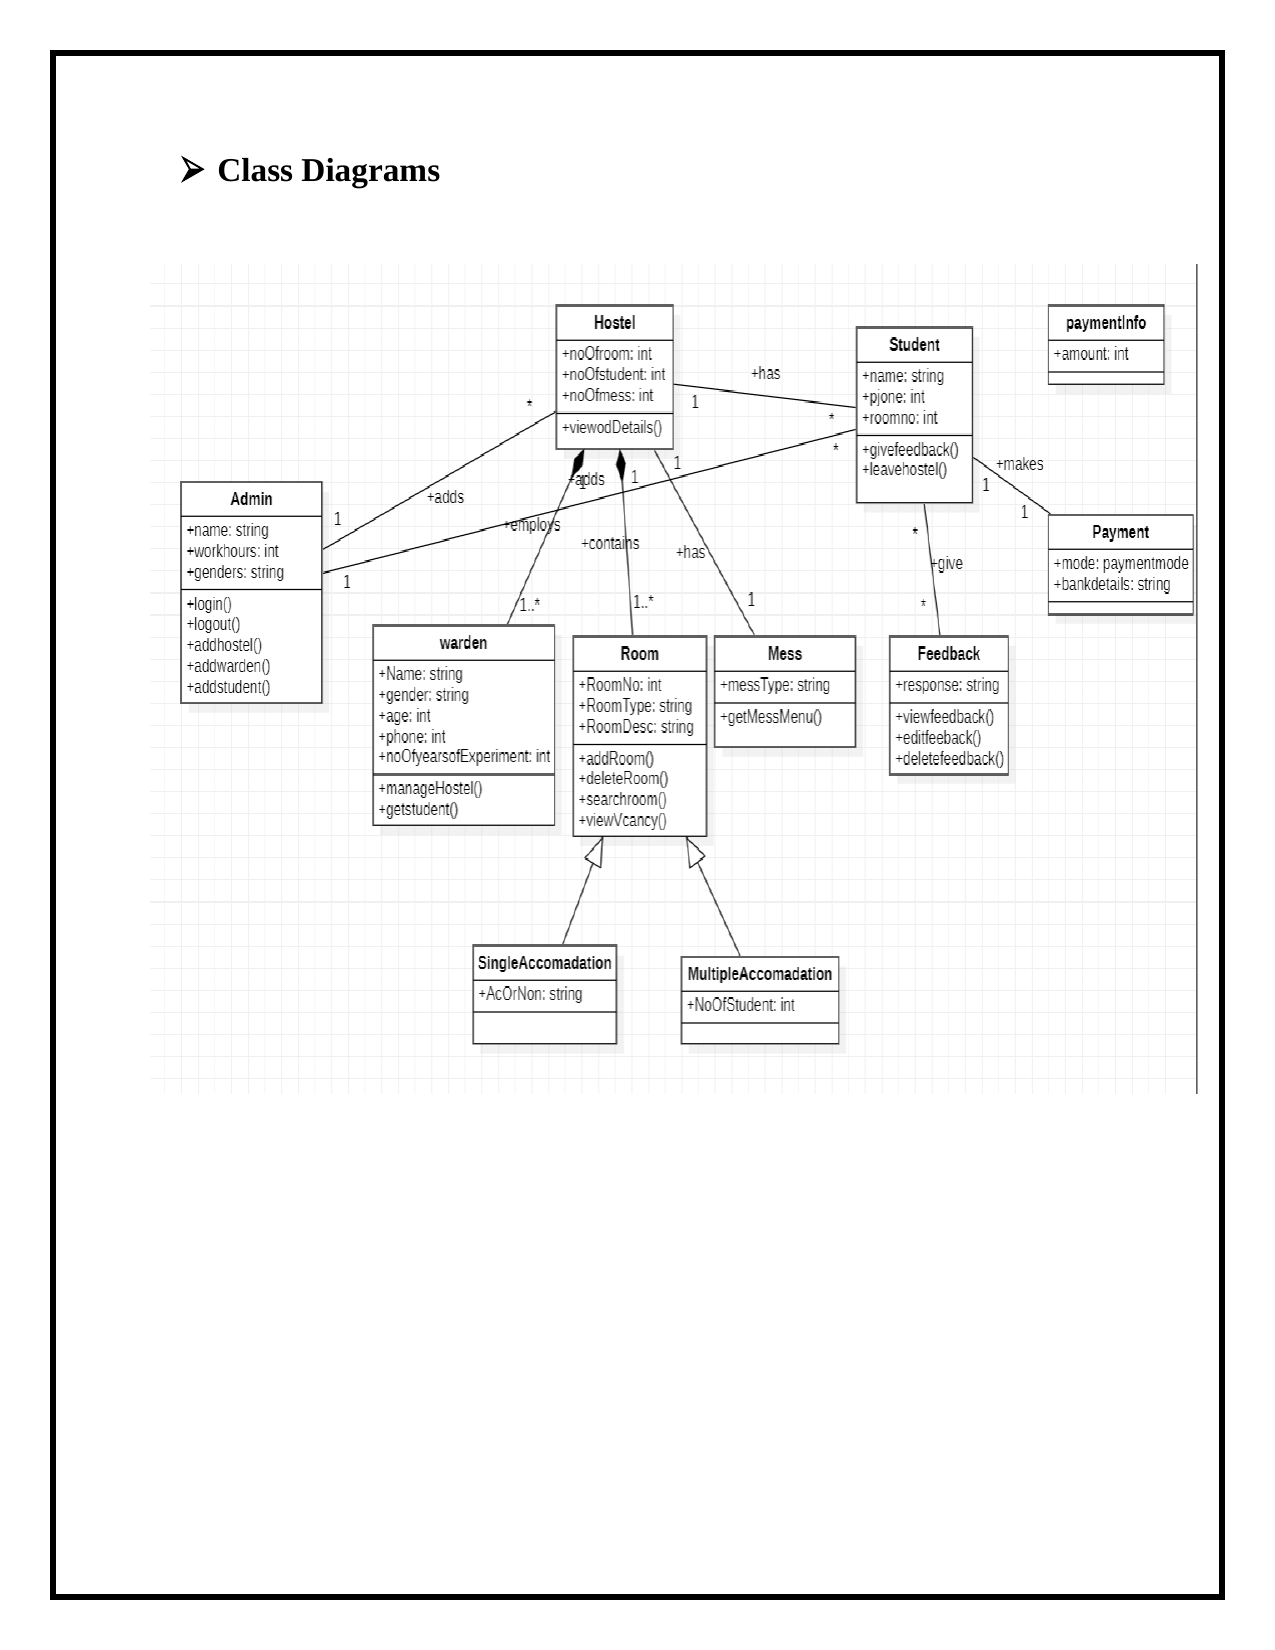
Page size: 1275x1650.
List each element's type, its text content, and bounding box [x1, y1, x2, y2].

picture [150, 264, 1198, 1094]
list Class Diagrams [179, 150, 1125, 188]
